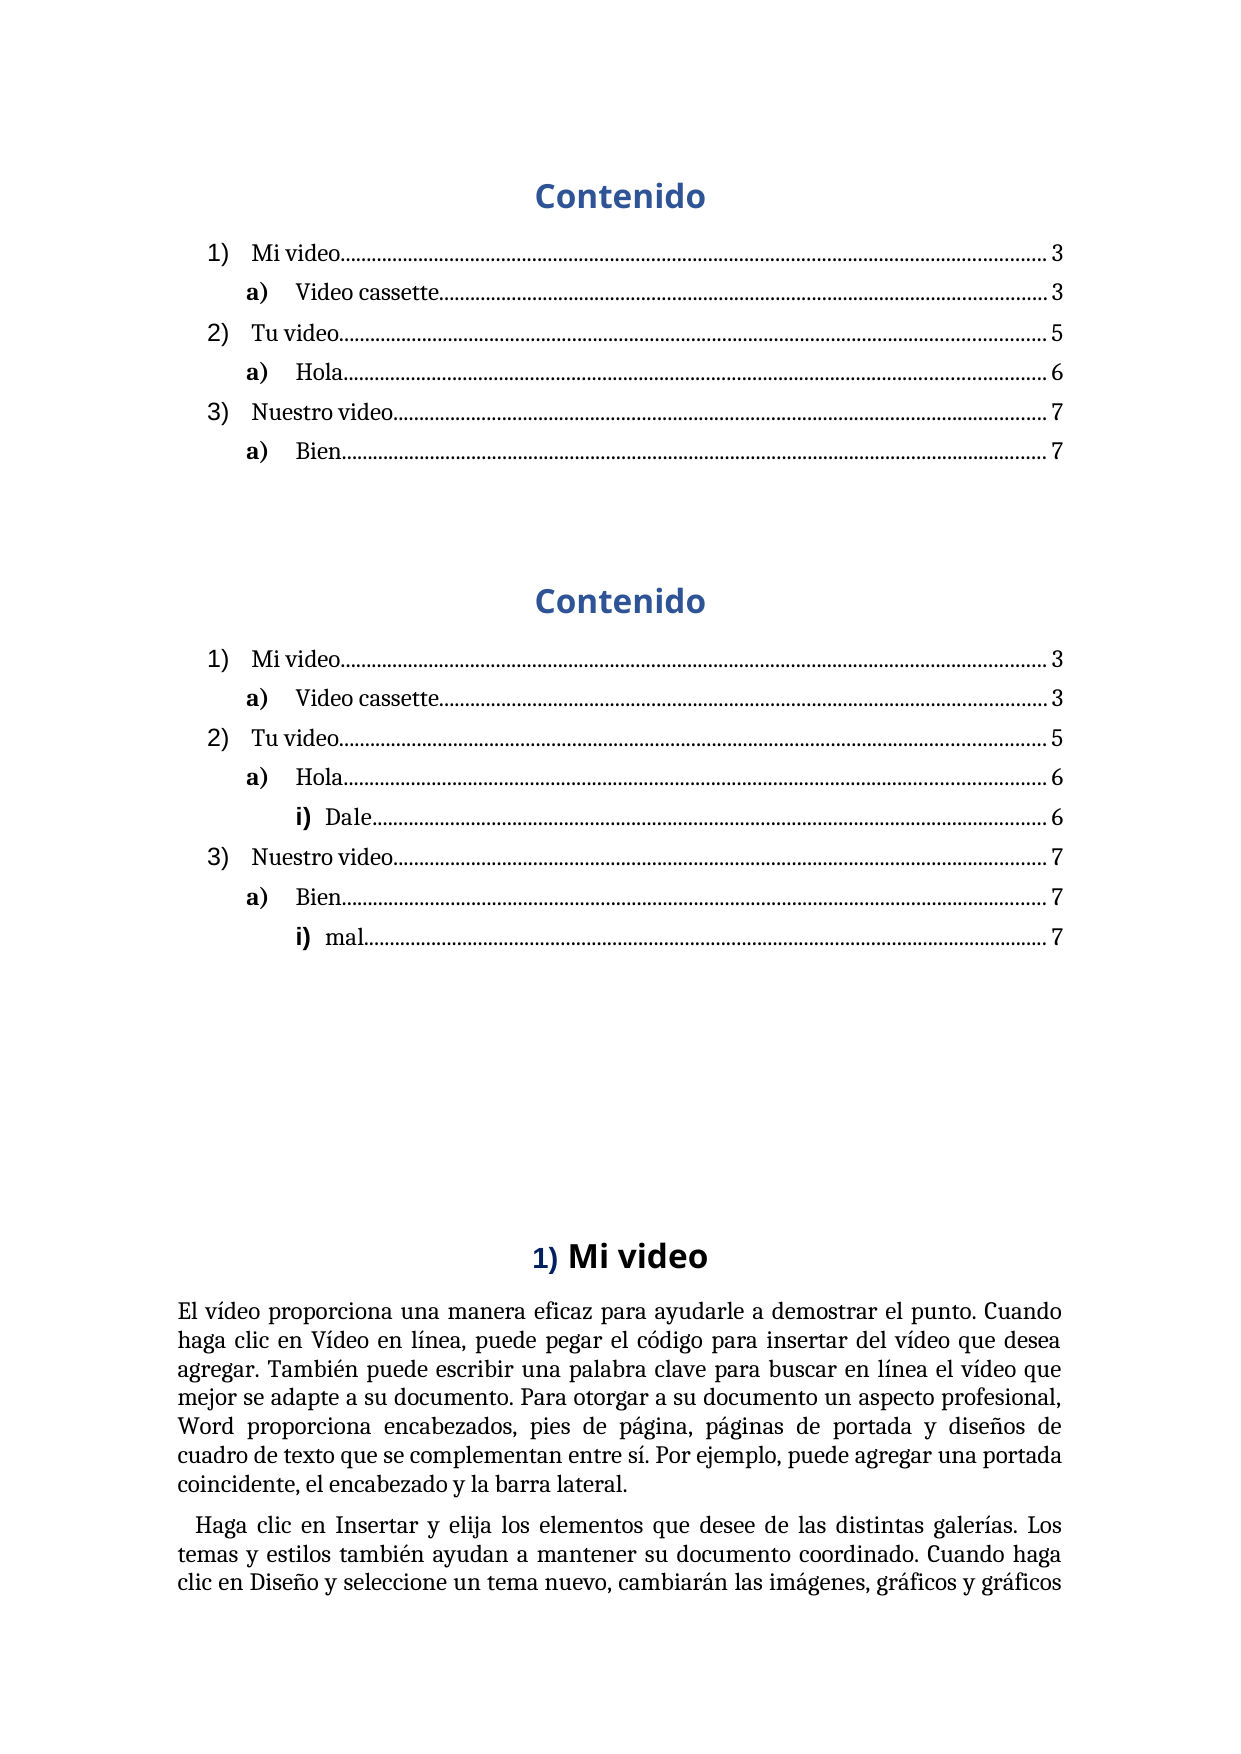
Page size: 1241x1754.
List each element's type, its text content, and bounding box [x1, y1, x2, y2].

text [177, 1511, 1063, 1597]
text El vídeo proporciona una manera eficaz para ayudarle a demostrar el punto. Cuando haga clic en Vídeo en línea, puede pegar el código para insertar del vídeo que desea agregar. También puede escribir una palabra clave para buscar en línea el vídeo que mejor se adapte a su documento. Para otorgar a su documento un aspecto profesional, Word proporciona encabezados, pies de página, páginas de portada y diseños de cuadro de texto que se complementan entre sí. Por ejemplo, puede agregar una portada coincidente, el encabezado y la barra lateral. [177, 1056, 1063, 1498]
subtitle Mi video [532, 1233, 708, 1278]
